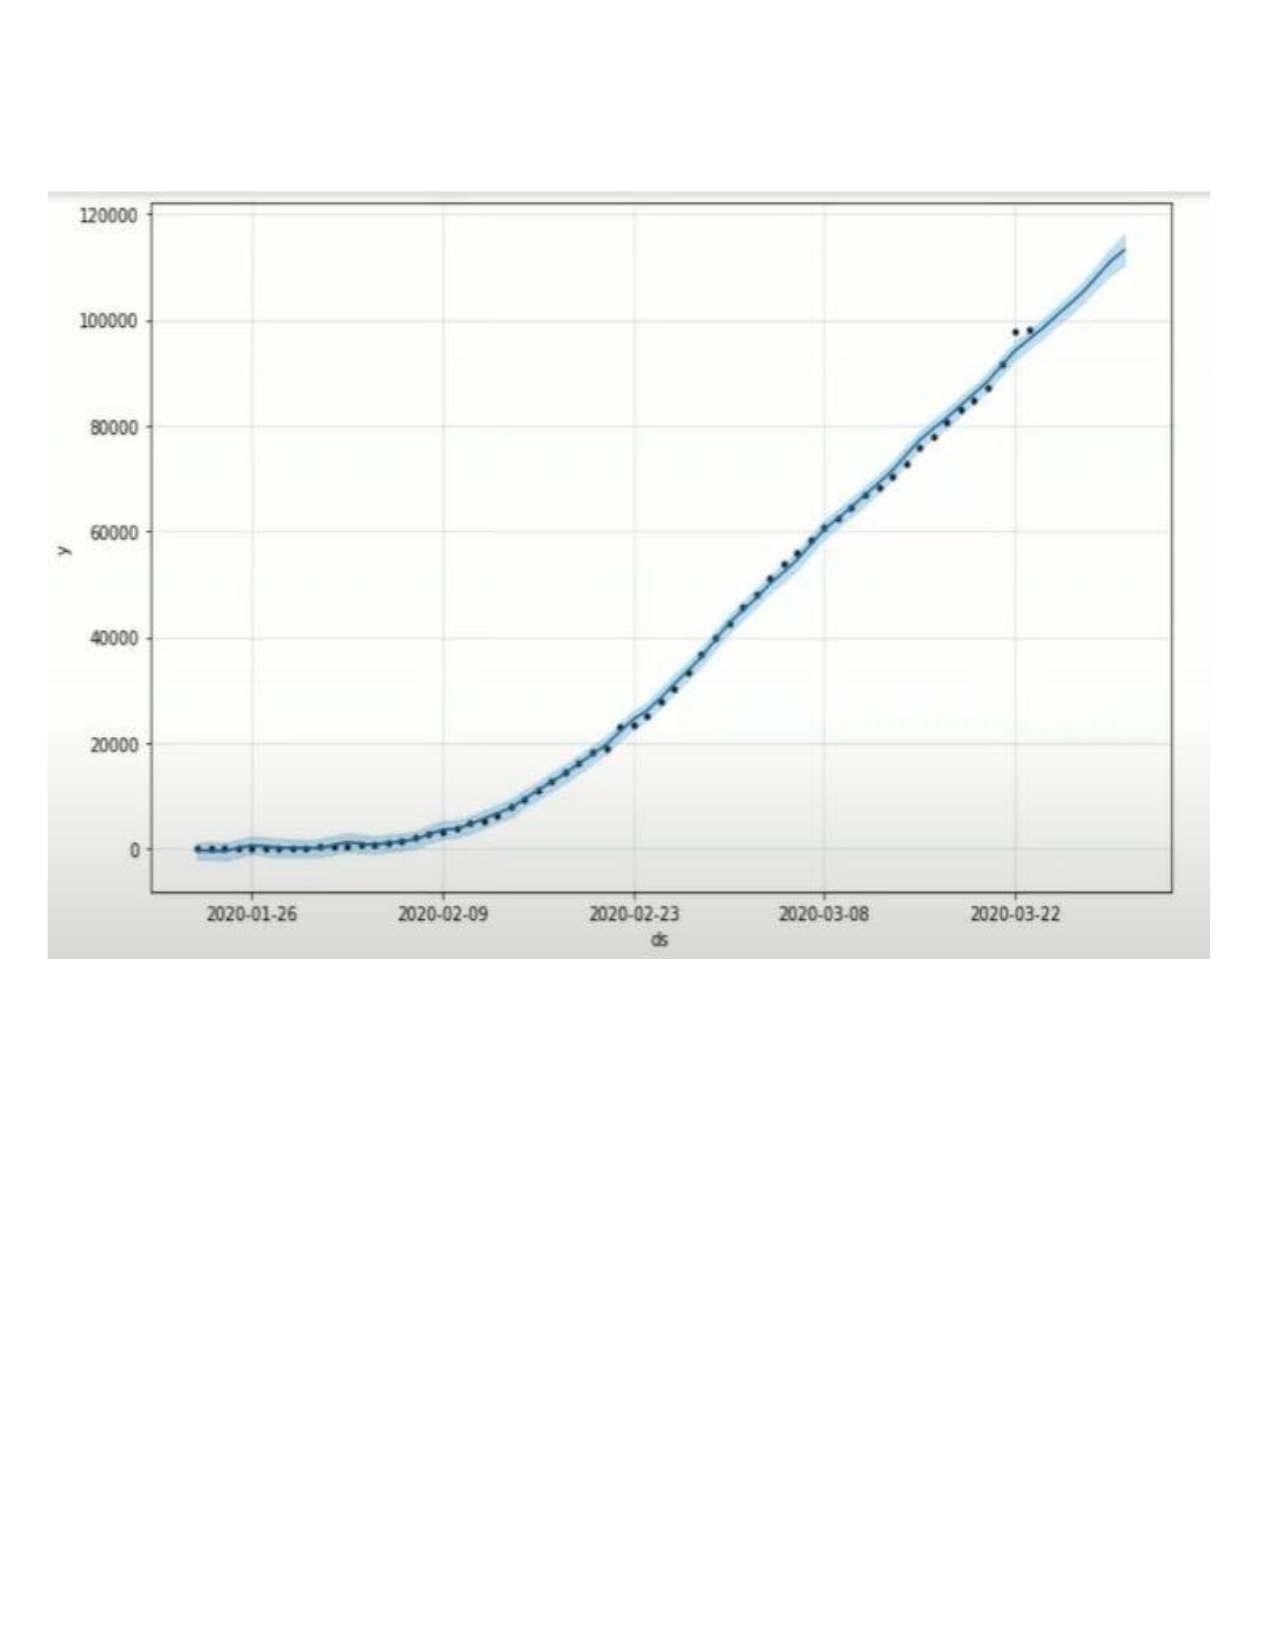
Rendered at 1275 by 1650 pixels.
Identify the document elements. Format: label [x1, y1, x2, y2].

picture [47, 190, 1211, 959]
